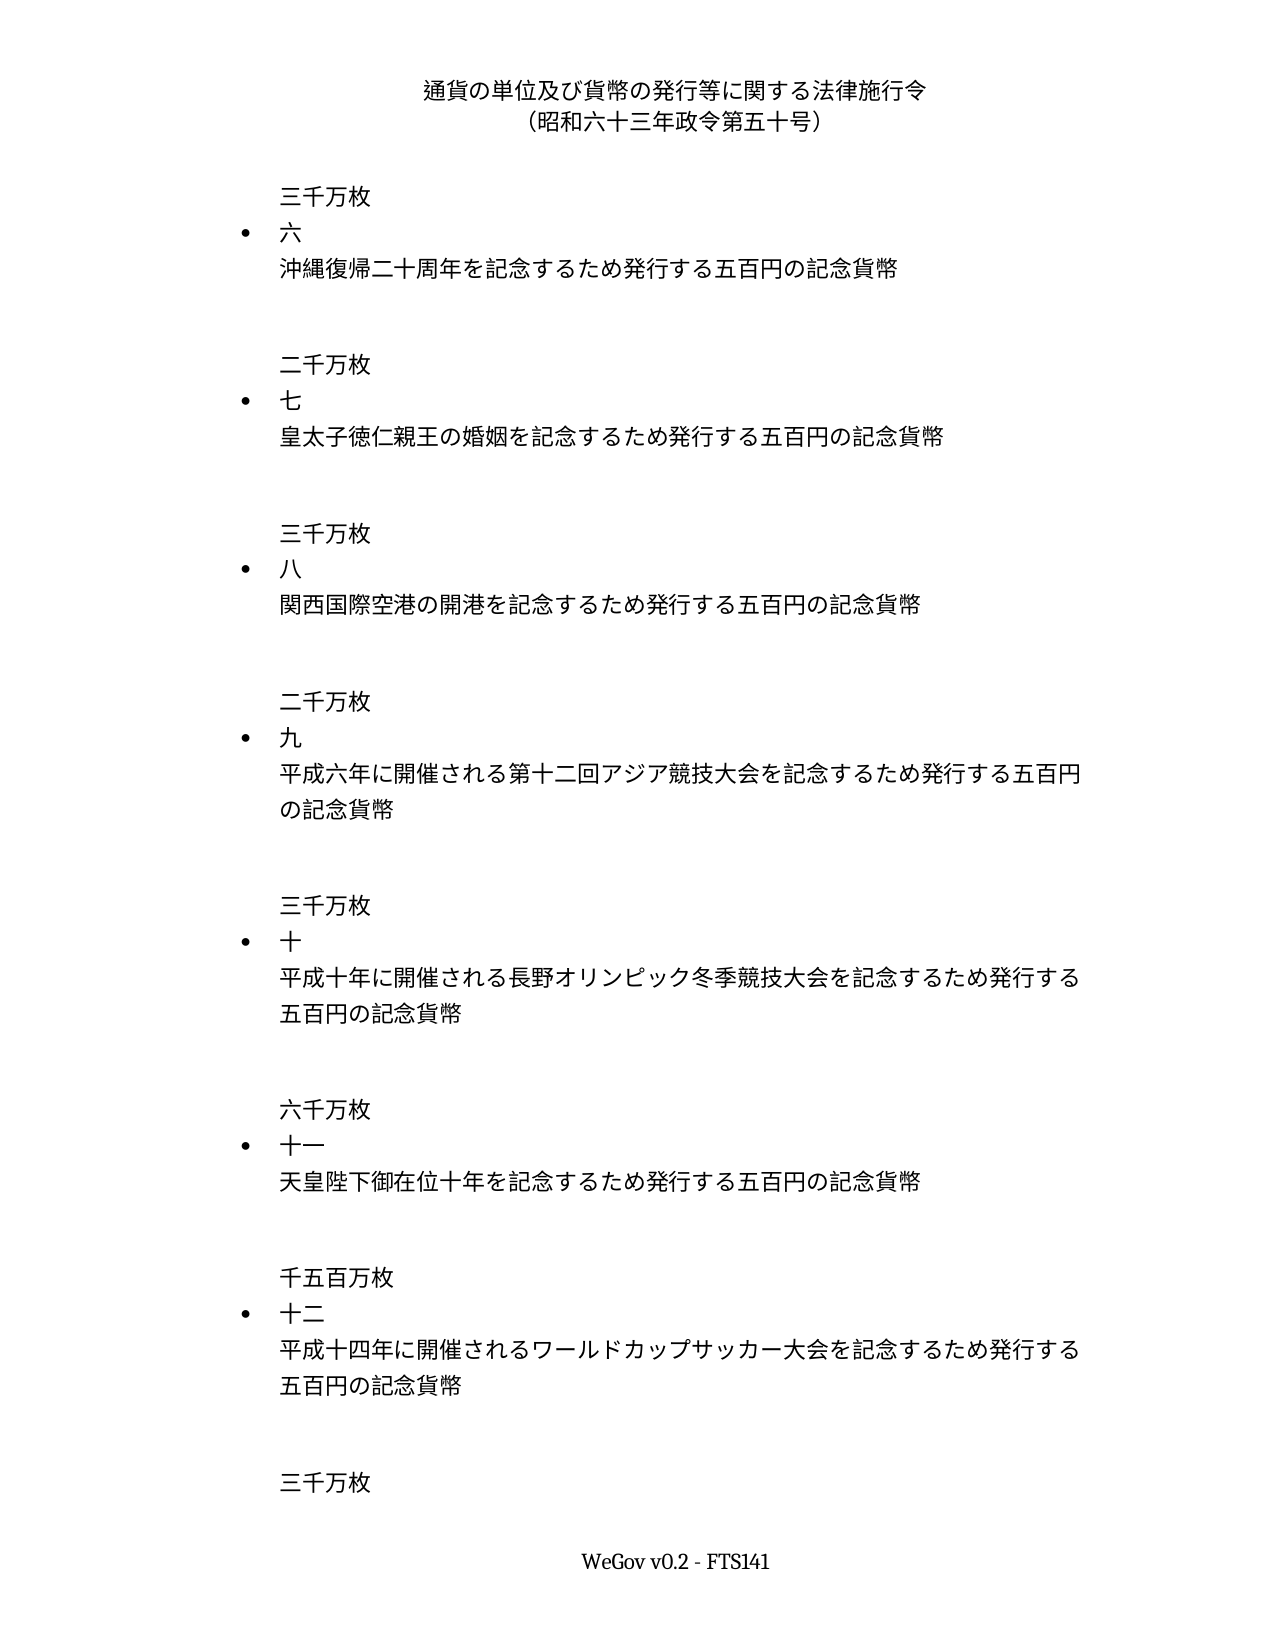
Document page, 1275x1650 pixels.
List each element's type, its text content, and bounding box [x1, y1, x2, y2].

list 七 皇太子徳仁親王の婚姻を記念するため発行する五百円の記念貨幣 三千万枚 [242, 385, 1087, 549]
list 十二 平成十四年に開催されるワールドカップサッカー大会を記念するため発行する五百円の記念貨幣 三千万枚 [242, 1298, 1087, 1498]
list 十 平成十年に開催される長野オリンピック冬季競技大会を記念するため発行する五百円の記念貨幣 六千万枚 [242, 926, 1087, 1125]
list 九 平成六年に開催される第十二回アジア競技大会を記念するため発行する五百円の記念貨幣 三千万枚 [242, 722, 1087, 921]
list 十一 天皇陛下御在位十年を記念するため発行する五百円の記念貨幣 千五百万枚 [242, 1130, 1087, 1293]
list 六 沖縄復帰二十周年を記念するため発行する五百円の記念貨幣 二千万枚 [242, 217, 1087, 381]
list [242, 150, 1087, 212]
list 八 関西国際空港の開港を記念するため発行する五百円の記念貨幣 二千万枚 [242, 553, 1087, 717]
